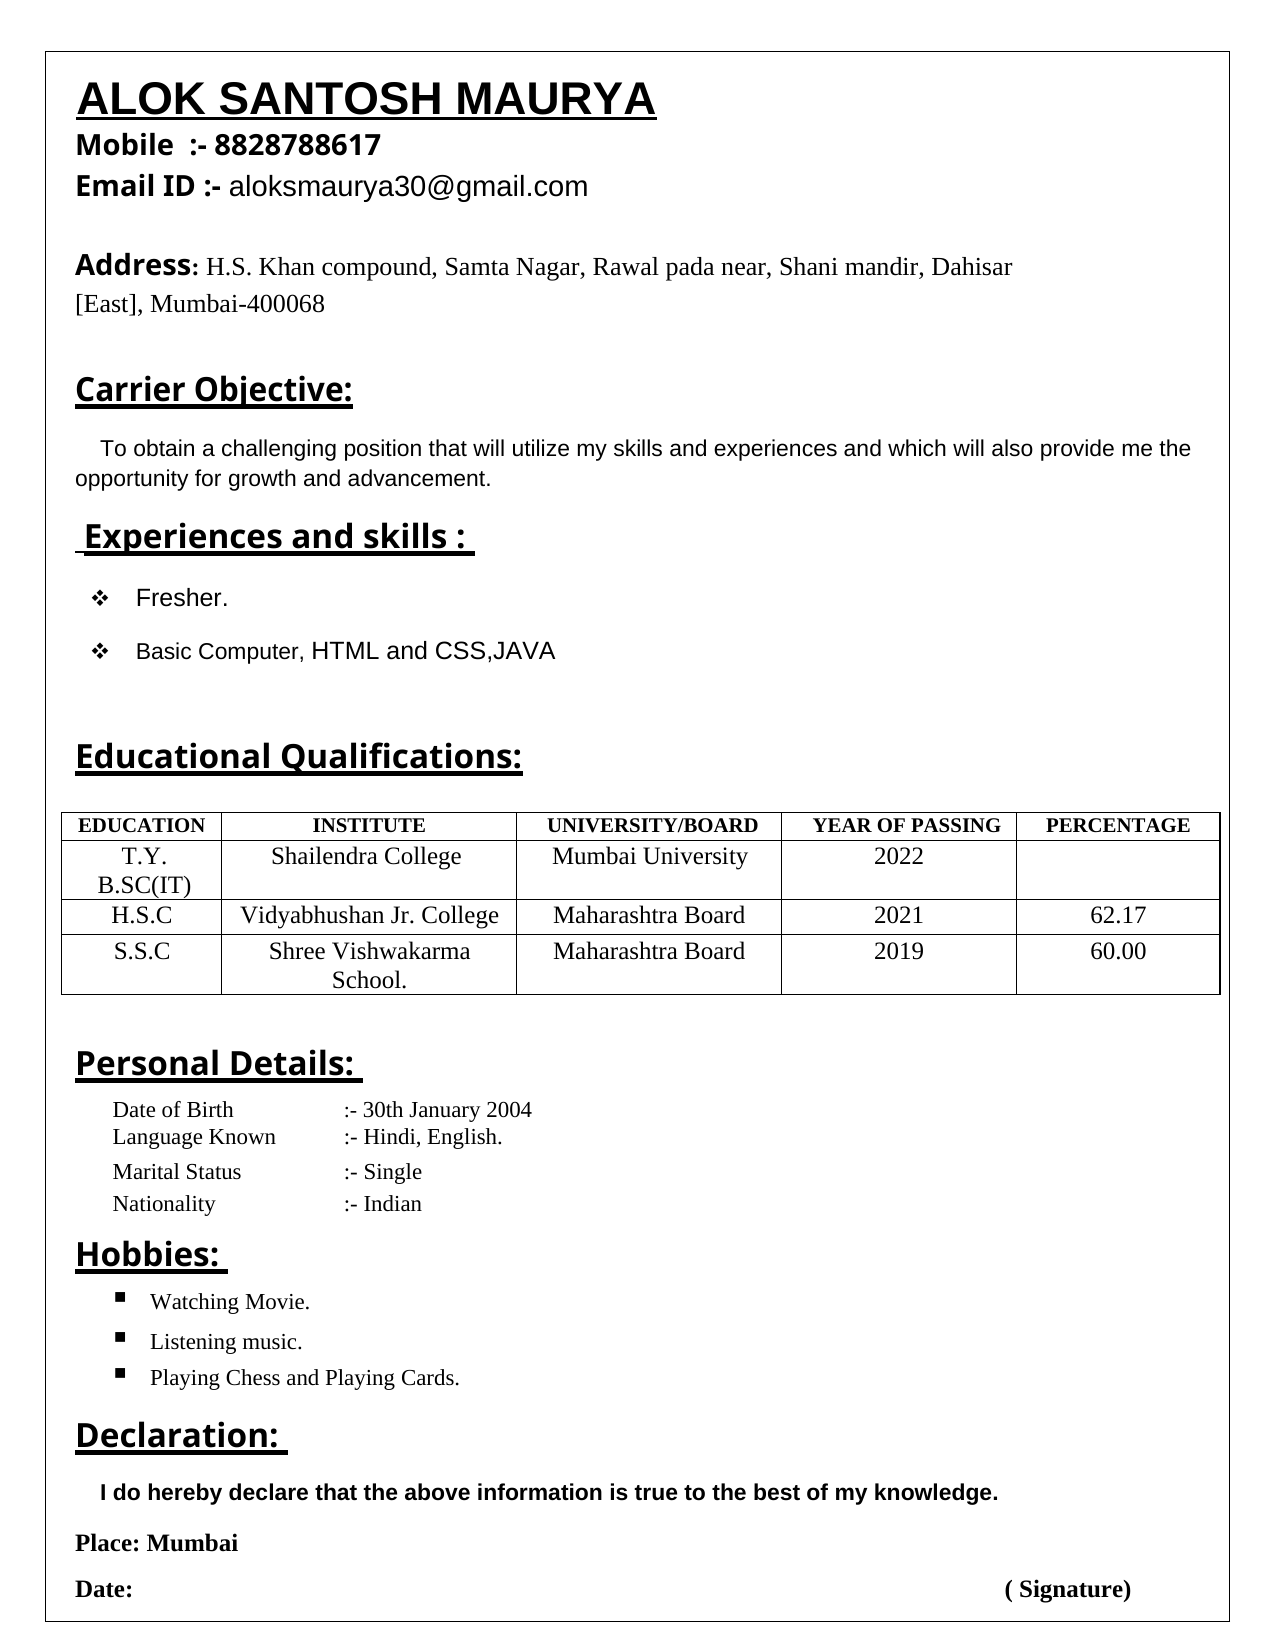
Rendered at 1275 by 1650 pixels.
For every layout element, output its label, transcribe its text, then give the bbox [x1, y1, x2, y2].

table_cell Shailendra College [222, 841, 516, 899]
table_header UNIVERSITY/BOARD [517, 813, 781, 839]
table_cell S.S.C [62, 935, 221, 993]
text Email ID :- aloksmaurya30@gmail.com [75, 165, 1229, 205]
table_cell H.S.C [62, 900, 221, 934]
subtitle Experiences and skills : [75, 513, 1229, 558]
subtitle Personal Details: [75, 1039, 1229, 1085]
subtitle Carrier Objective: [75, 366, 1229, 411]
subtitle Basic Computer, HTML and CSS,JAVA [89, 636, 1229, 665]
text I do hereby declare that the above information is true to the best of my knowledge. [100, 1479, 1229, 1505]
table_cell 2021 [782, 900, 1016, 934]
list Listening music. [112, 1322, 1229, 1357]
table_header EDUCATION [62, 813, 221, 839]
text Date: ( Signature) [75, 1574, 1229, 1602]
subtitle Declaration: [75, 1412, 1229, 1458]
subtitle Hobbies: [75, 1231, 1229, 1276]
table_cell Shree Vishwakarma School. [222, 935, 516, 993]
table_cell 2022 [782, 841, 1016, 899]
text Mobile :- 8828788617 [75, 124, 1229, 164]
list Watching Movie. [112, 1281, 1229, 1316]
text Address: H.S. Khan compound, Samta Nagar, Rawal pada near, Shani mandir, Dahisar [East], Mumbai-400068 [75, 244, 1030, 318]
subtitle Place: Mumbai [75, 1528, 1229, 1557]
table_cell Mumbai University [517, 841, 781, 899]
table_header PERCENTAGE [1017, 813, 1219, 839]
text To obtain a challenging position that will utilize my skills and experiences and which will also provide me the opportunity for growth and advancement. [75, 435, 1194, 492]
table_cell 62.17 [1017, 900, 1219, 934]
table_header YEAR OF PASSING [782, 813, 1016, 839]
table_header INSTITUTE [222, 813, 516, 839]
text Nationality :- Indian [112, 1192, 1229, 1216]
table_cell [1017, 841, 1219, 899]
table_cell Maharashtra Board [517, 935, 781, 993]
list Playing Chess and Playing Cards. [112, 1357, 1229, 1392]
text ALOK SANTOSH MAURYA [64, 72, 1229, 124]
text Marital Status :- Single [112, 1158, 615, 1184]
text Language Known :- Hindi, English. [112, 1123, 615, 1150]
table_cell 2019 [782, 935, 1016, 993]
text Educational Qualifications: [75, 733, 1229, 778]
table_cell 60.00 [1017, 935, 1219, 993]
text Date of Birth :- 30th January 2004 [112, 1096, 1229, 1123]
subtitle Fresher. [89, 583, 1229, 612]
table_cell T.Y. B.SC(IT) [62, 841, 221, 899]
table_cell Maharashtra Board [517, 900, 781, 934]
table_cell Vidyabhushan Jr. College [222, 900, 516, 934]
